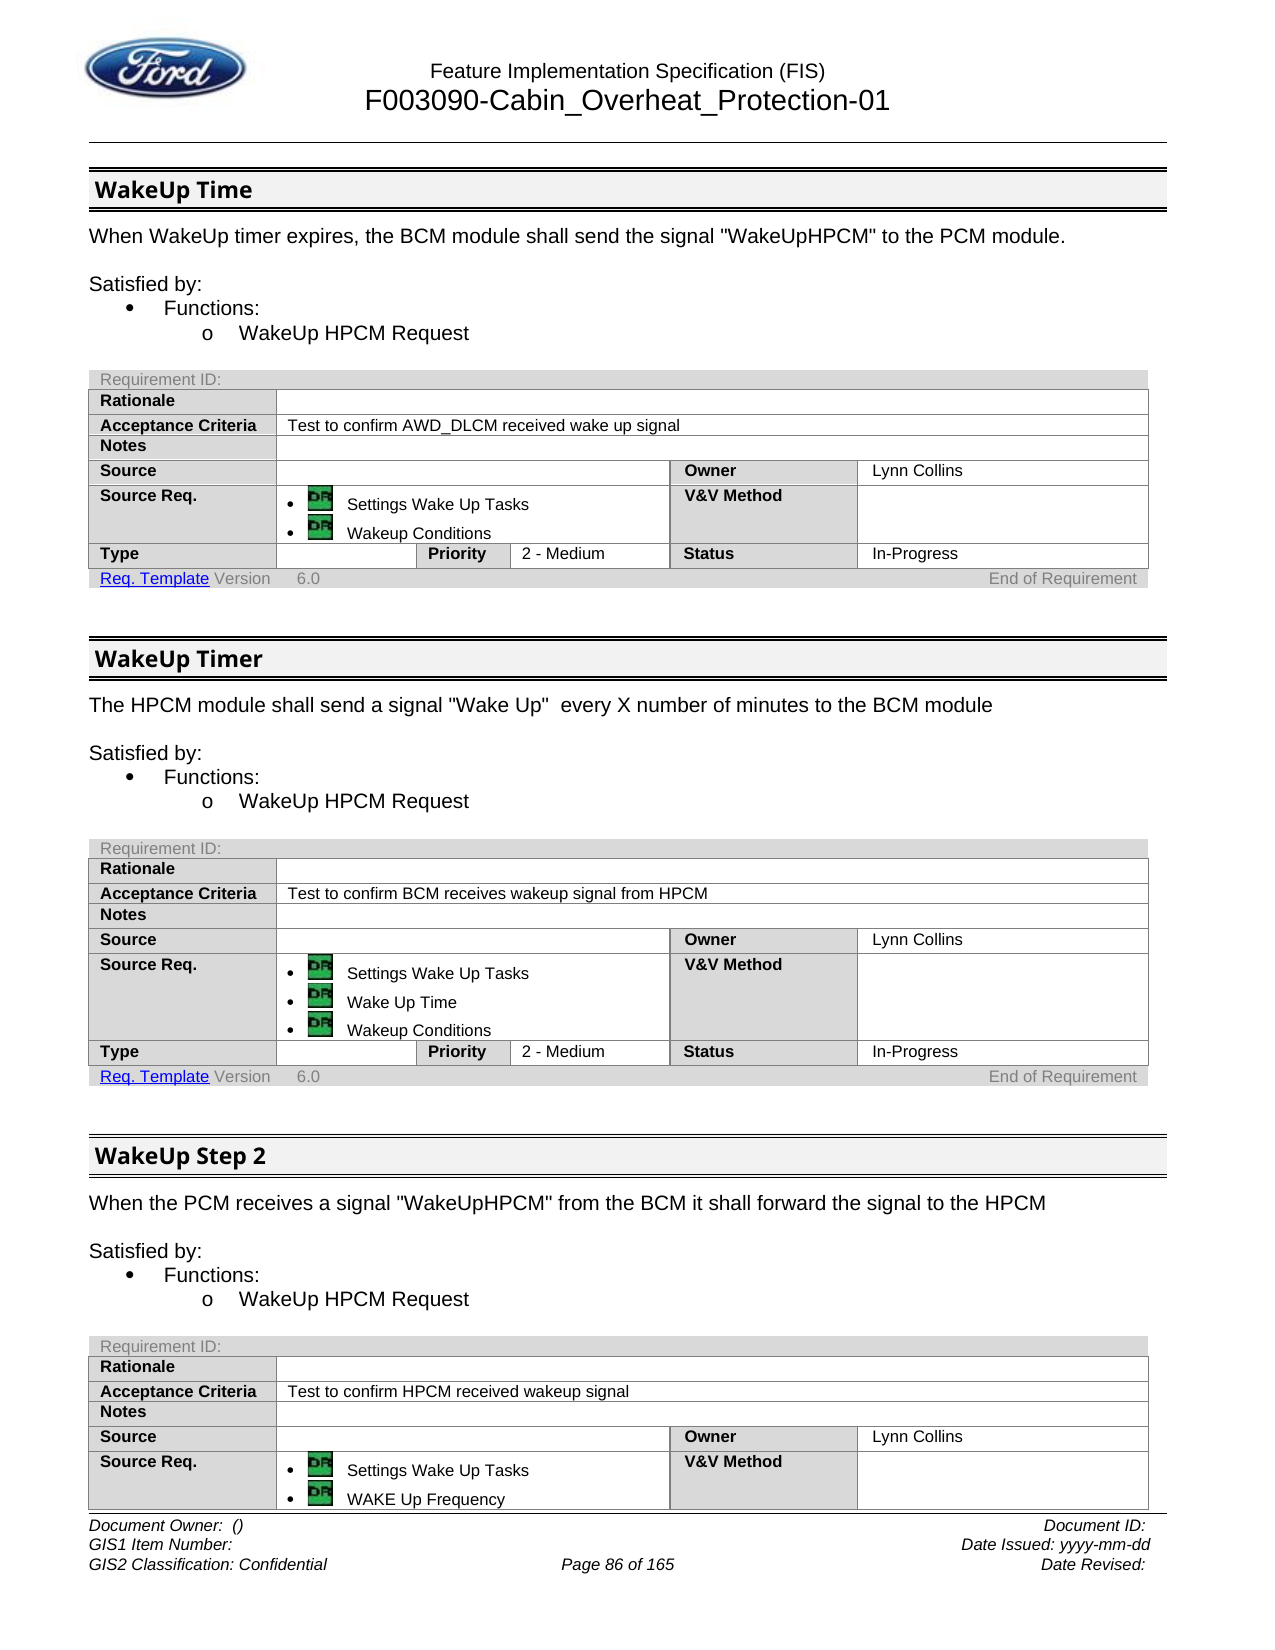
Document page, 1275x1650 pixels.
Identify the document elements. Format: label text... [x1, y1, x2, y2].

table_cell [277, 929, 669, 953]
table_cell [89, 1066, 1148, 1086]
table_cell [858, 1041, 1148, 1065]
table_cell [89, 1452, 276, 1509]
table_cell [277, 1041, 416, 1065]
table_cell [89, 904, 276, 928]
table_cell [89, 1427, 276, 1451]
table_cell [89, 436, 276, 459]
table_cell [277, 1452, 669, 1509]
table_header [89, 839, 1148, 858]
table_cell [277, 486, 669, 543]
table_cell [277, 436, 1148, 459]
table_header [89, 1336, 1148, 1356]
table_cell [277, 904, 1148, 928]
picture [307, 485, 333, 511]
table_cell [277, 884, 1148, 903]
text Satisfied by: [89, 741, 1167, 765]
picture [307, 1451, 333, 1477]
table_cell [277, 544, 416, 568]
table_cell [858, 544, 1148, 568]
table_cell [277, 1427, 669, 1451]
list Functions: [126, 765, 1167, 789]
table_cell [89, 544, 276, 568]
text WakeUp Time [89, 172, 1167, 207]
picture [65, 18, 266, 119]
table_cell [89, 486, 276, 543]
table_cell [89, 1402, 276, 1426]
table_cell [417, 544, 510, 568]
list WakeUp HPCM Request [201, 1287, 1167, 1312]
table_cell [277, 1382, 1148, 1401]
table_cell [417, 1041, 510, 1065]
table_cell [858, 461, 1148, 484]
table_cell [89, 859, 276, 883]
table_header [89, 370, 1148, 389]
list Functions: [126, 296, 1167, 320]
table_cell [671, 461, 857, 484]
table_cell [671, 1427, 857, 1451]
picture [307, 514, 333, 540]
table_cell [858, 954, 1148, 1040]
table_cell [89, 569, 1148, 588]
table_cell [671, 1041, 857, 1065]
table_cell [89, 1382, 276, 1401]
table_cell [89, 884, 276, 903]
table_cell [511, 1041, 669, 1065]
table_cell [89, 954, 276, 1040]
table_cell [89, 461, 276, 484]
text The HPCM module shall send a signal "Wake Up" every X number of minutes to the BCM module [89, 693, 1167, 717]
picture [307, 954, 333, 980]
text WakeUp Step 2 [89, 1138, 1167, 1174]
text WakeUp Timer [89, 641, 1167, 676]
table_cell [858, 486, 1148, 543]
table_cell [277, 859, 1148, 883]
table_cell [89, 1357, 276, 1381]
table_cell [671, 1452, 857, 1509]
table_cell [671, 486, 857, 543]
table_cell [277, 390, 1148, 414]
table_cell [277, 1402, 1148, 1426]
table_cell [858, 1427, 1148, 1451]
text Satisfied by: [89, 272, 1167, 296]
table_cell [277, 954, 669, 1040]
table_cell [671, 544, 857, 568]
picture [307, 1011, 333, 1037]
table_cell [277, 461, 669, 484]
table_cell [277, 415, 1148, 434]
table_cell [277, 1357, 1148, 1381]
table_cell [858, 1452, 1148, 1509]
list Functions: [126, 1263, 1167, 1287]
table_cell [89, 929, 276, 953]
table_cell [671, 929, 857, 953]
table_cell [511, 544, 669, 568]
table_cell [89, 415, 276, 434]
list WakeUp HPCM Request [201, 320, 1167, 346]
text When the PCM receives a signal "WakeUpHPCM" from the BCM it shall forward the signal to the HPCM [89, 1191, 1167, 1215]
picture [307, 1480, 333, 1506]
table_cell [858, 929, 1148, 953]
text Satisfied by: [89, 1239, 1167, 1263]
text When WakeUp timer expires, the BCM module shall send the signal "WakeUpHPCM" to the PCM module. [89, 224, 1167, 248]
picture [307, 983, 333, 1008]
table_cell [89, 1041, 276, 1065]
list WakeUp HPCM Request [201, 789, 1167, 815]
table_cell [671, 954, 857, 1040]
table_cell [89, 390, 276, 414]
